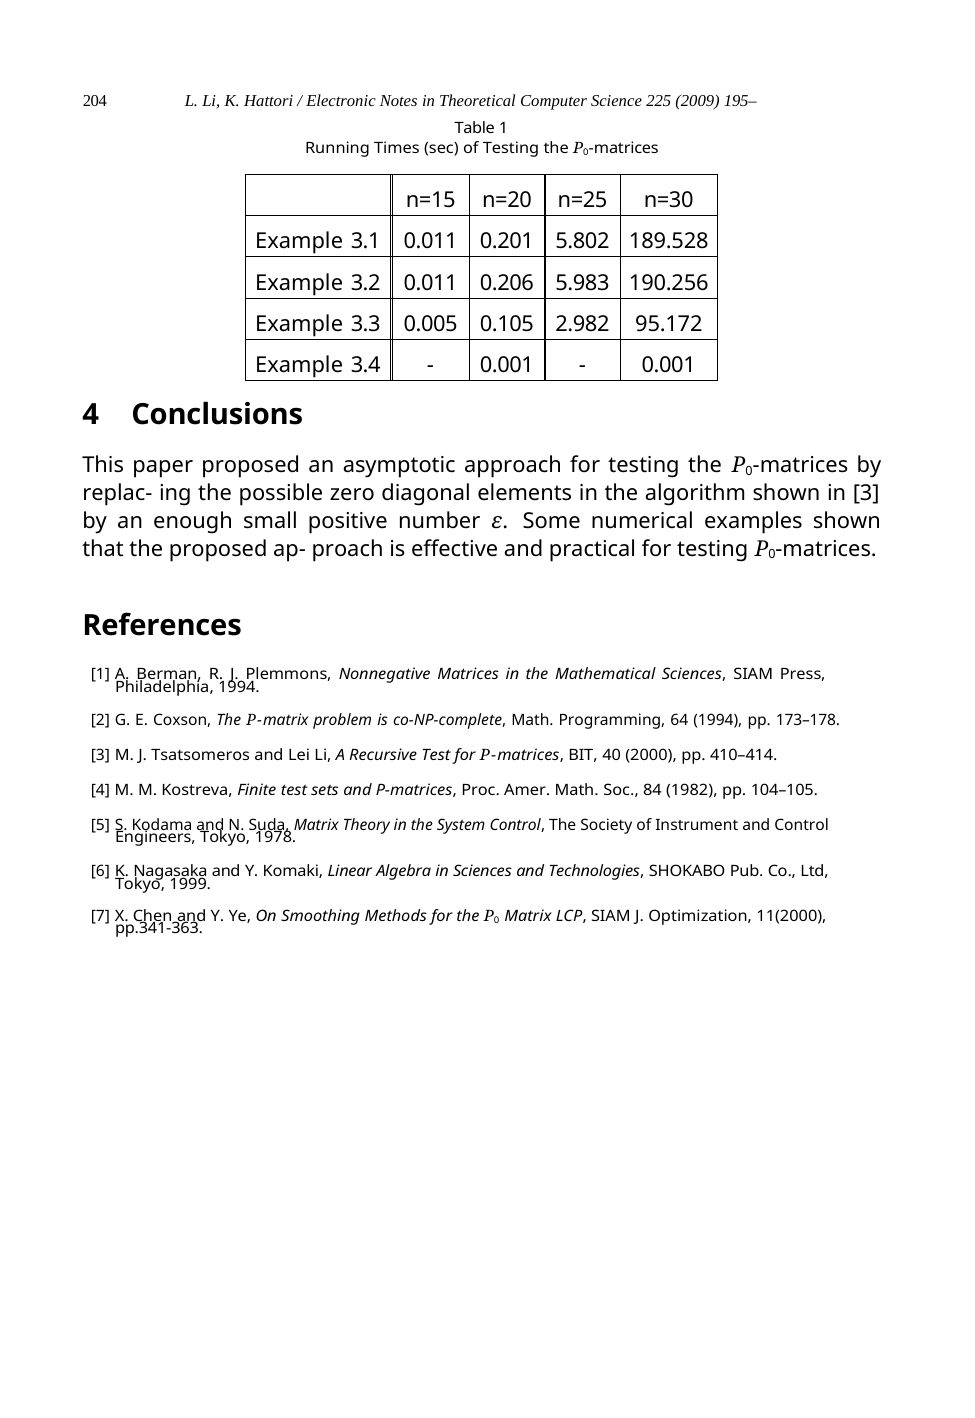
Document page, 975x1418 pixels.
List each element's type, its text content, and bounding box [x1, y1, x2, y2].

table_cell 0.201 [470, 216, 544, 256]
table_cell 0.001 [470, 340, 544, 380]
subtitle References [82, 604, 904, 644]
table_cell 5.802 [546, 216, 620, 256]
text This paper proposed an asymptotic approach for testing the P0-matrices by replac- ing the possible zero diagonal elements in the algorithm shown in [3] by an enough small positive number ε. Some numerical examples shown that the proposed ap- proach is effective and practical for testing P0-matrices. [82, 451, 881, 562]
table_header [246, 175, 390, 215]
table_cell - [393, 340, 469, 380]
table_header n=15 [393, 175, 469, 215]
list G. E. Coxson, The P-matrix problem is co-NP-complete, Math. Programming, 64 (1994), pp. 173–178. [91, 709, 904, 730]
table_header n=30 [621, 175, 717, 215]
subtitle Conclusions [82, 393, 904, 433]
table_cell Example 3.1 [246, 216, 390, 256]
text Table 1 [71, 118, 892, 137]
list A. Berman, R. J. Plemmons, Nonnegative Matrices in the Mathematical Sciences, SIAM Press, Philadelphia, 1994. [91, 668, 881, 697]
table_cell 0.206 [470, 257, 544, 297]
table_cell 189.528 [621, 216, 717, 256]
text Running Times (sec) of Testing the P0-matrices [119, 137, 845, 158]
list K. Nagasaka and Y. Komaki, Linear Algebra in Sciences and Technologies, SHOKABO Pub. Co., Ltd, Tokyo, 1999. [91, 865, 881, 894]
list M. J. Tsatsomeros and Lei Li, A Recursive Test for P-matrices, BIT, 40 (2000), pp. 410–414. [91, 744, 904, 765]
list M. M. Kostreva, Finite test sets and P-matrices, Proc. Amer. Math. Soc., 84 (1982), pp. 104–105. [91, 778, 904, 800]
table_cell Example 3.3 [246, 299, 390, 339]
table_cell - [546, 340, 620, 380]
table_cell 0.011 [393, 257, 469, 297]
table_header n=25 [546, 175, 620, 215]
table_cell Example 3.2 [246, 257, 390, 297]
table_cell 0.105 [470, 299, 544, 339]
table_cell 5.983 [546, 257, 620, 297]
table_cell 190.256 [621, 257, 717, 297]
table_cell 95.172 [621, 299, 717, 339]
table_cell 0.001 [621, 340, 717, 380]
table_cell 0.005 [393, 299, 469, 339]
table_cell Example 3.4 [246, 340, 390, 380]
table_cell 0.011 [393, 216, 469, 256]
table_cell 2.982 [546, 299, 620, 339]
list X. Chen and Y. Ye, On Smoothing Methods for the P0 Matrix LCP, SIAM J. Optimization, 11(2000), pp.341-363. [91, 911, 881, 938]
table_header n=20 [470, 175, 544, 215]
list S. Kodama and N. Suda, Matrix Theory in the System Control, The Society of Instrument and Control Engineers, Tokyo, 1978. [91, 818, 881, 847]
